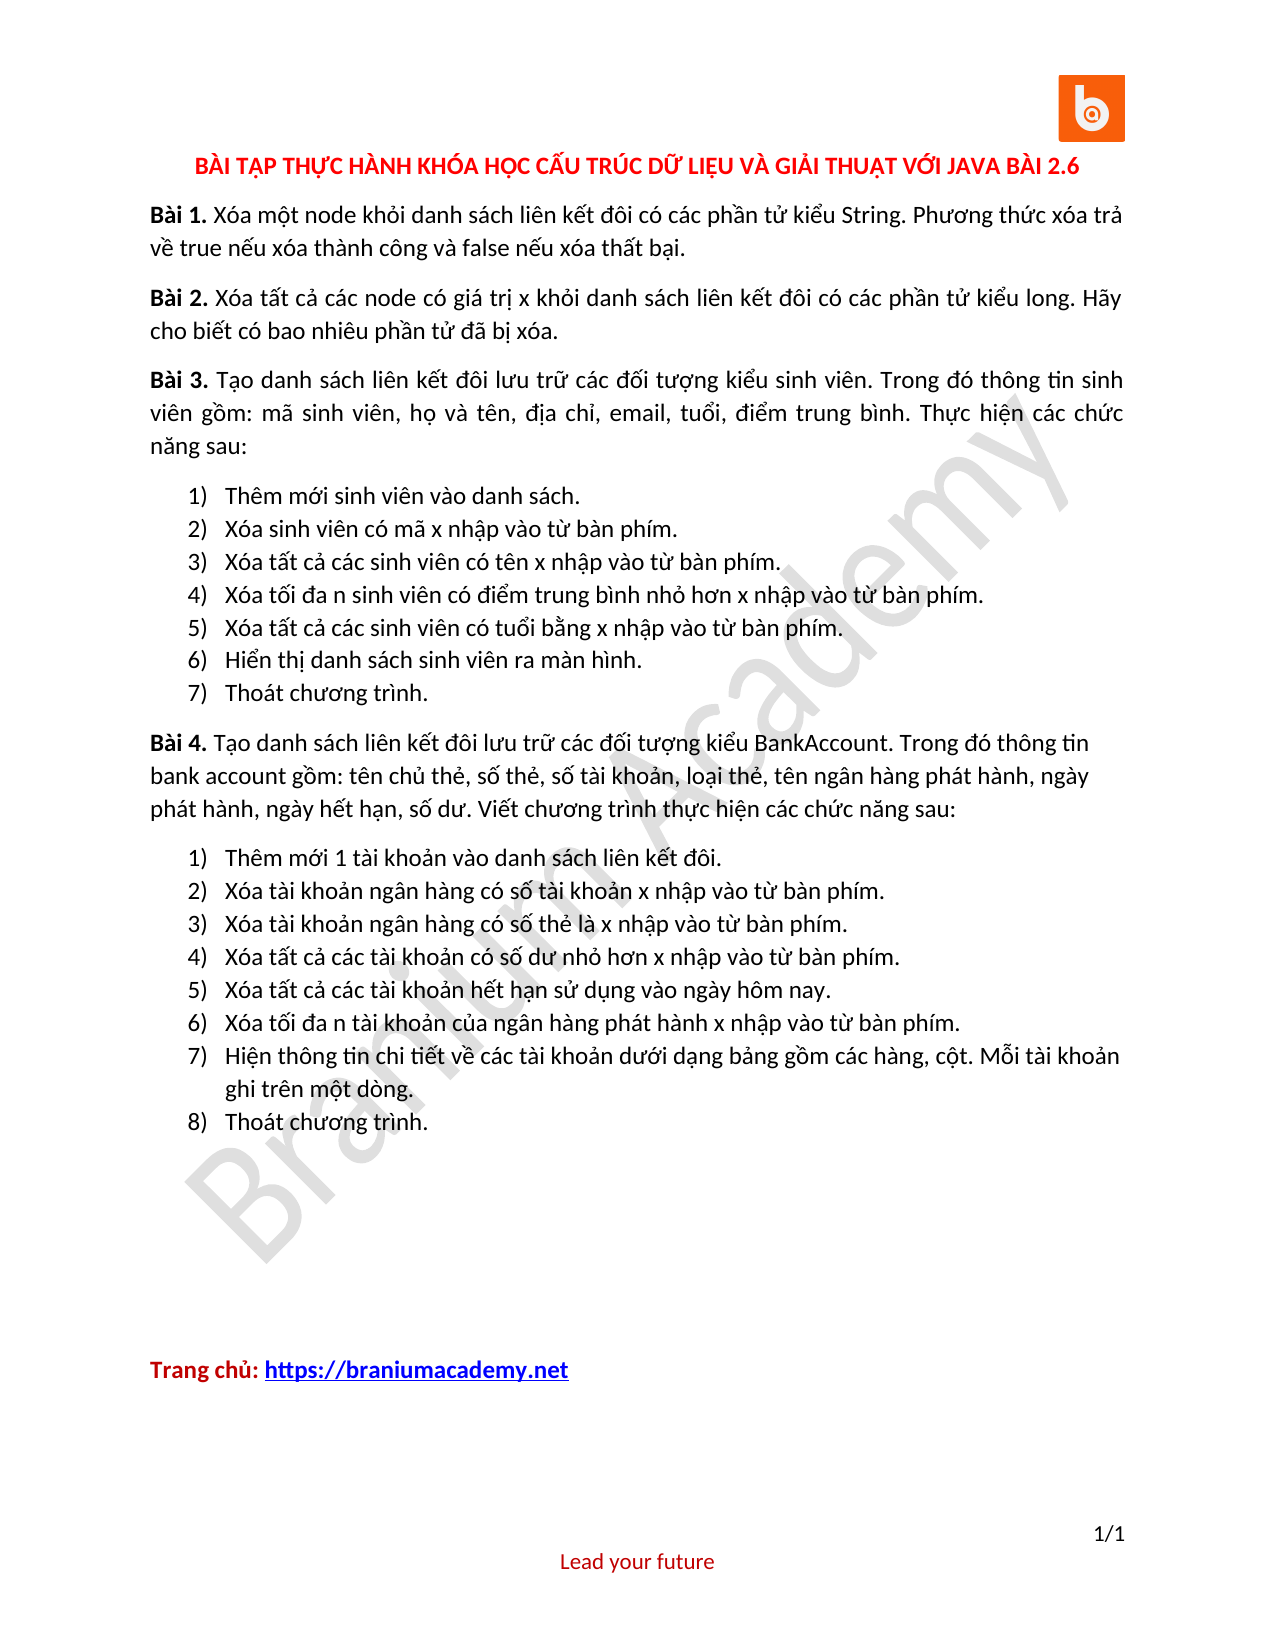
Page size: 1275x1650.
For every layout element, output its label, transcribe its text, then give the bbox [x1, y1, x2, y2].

text Bài 1. Xóa một node khỏi danh sách liên kết đôi có các phần tử kiểu String. Phương thức xóa trả về true nếu xóa thành công và false nếu xóa thất bại. [150, 199, 1125, 263]
text Bài 4. Tạo danh sách liên kết đôi lưu trữ các đối tượng kiểu BankAccount. Trong đó thông tin bank account gồm: tên chủ thẻ, số thẻ, số tài khoản, loại thẻ, tên ngân hàng phát hành, ngày phát hành, ngày hết hạn, số dư. Viết chương trình thực hiện các chức năng sau: [150, 727, 1125, 823]
list Thoát chương trình. [187, 1106, 1125, 1136]
picture [1058, 75, 1125, 142]
text BÀI TẬP THỰC HÀNH KHÓA HỌC CẤU TRÚC DỮ LIỆU VÀ GIẢI THUẬT VỚI JAVA BÀI 2.6 [150, 150, 1125, 181]
list Thêm mới 1 tài khoản vào danh sách liên kết đôi. [187, 842, 1125, 873]
list Xóa sinh viên có mã x nhập vào từ bàn phím. [187, 513, 1125, 543]
list Xóa tất cả các sinh viên có tên x nhập vào từ bàn phím. [187, 546, 1125, 576]
list Xóa tài khoản ngân hàng có số tài khoản x nhập vào từ bàn phím. [187, 875, 1125, 906]
text Trang chủ: https://braniumacademy.net [150, 1354, 1125, 1384]
text Bài 2. Xóa tất cả các node có giá trị x khỏi danh sách liên kết đôi có các phần tử kiểu long. Hãy cho biết có bao nhiêu phần tử đã bị xóa. [150, 282, 1125, 346]
list Xóa tối đa n tài khoản của ngân hàng phát hành x nhập vào từ bàn phím. [187, 1007, 1125, 1038]
text Bài 3. Tạo danh sách liên kết đôi lưu trữ các đối tượng kiểu sinh viên. Trong đó thông tin sinh viên gồm: mã sinh viên, họ và tên, địa chỉ, email, tuổi, điểm trung bình. Thực hiện các chức năng sau: [150, 364, 1125, 461]
list Thoát chương trình. [187, 677, 1125, 708]
list Xóa tất cả các tài khoản có số dư nhỏ hơn x nhập vào từ bàn phím. [187, 941, 1125, 972]
list Xóa tất cả các sinh viên có tuổi bằng x nhập vào từ bàn phím. [187, 612, 1125, 642]
list Xóa tài khoản ngân hàng có số thẻ là x nhập vào từ bàn phím. [187, 908, 1125, 939]
list Thêm mới sinh viên vào danh sách. [187, 480, 1125, 511]
list Hiển thị danh sách sinh viên ra màn hình. [187, 644, 1125, 675]
list Xóa tất cả các tài khoản hết hạn sử dụng vào ngày hôm nay. [187, 974, 1125, 1005]
list Hiện thông tin chi tiết về các tài khoản dưới dạng bảng gồm các hàng, cột. Mỗi tài khoản ghi trên một dòng. [187, 1040, 1125, 1103]
list Xóa tối đa n sinh viên có điểm trung bình nhỏ hơn x nhập vào từ bàn phím. [187, 579, 1125, 609]
